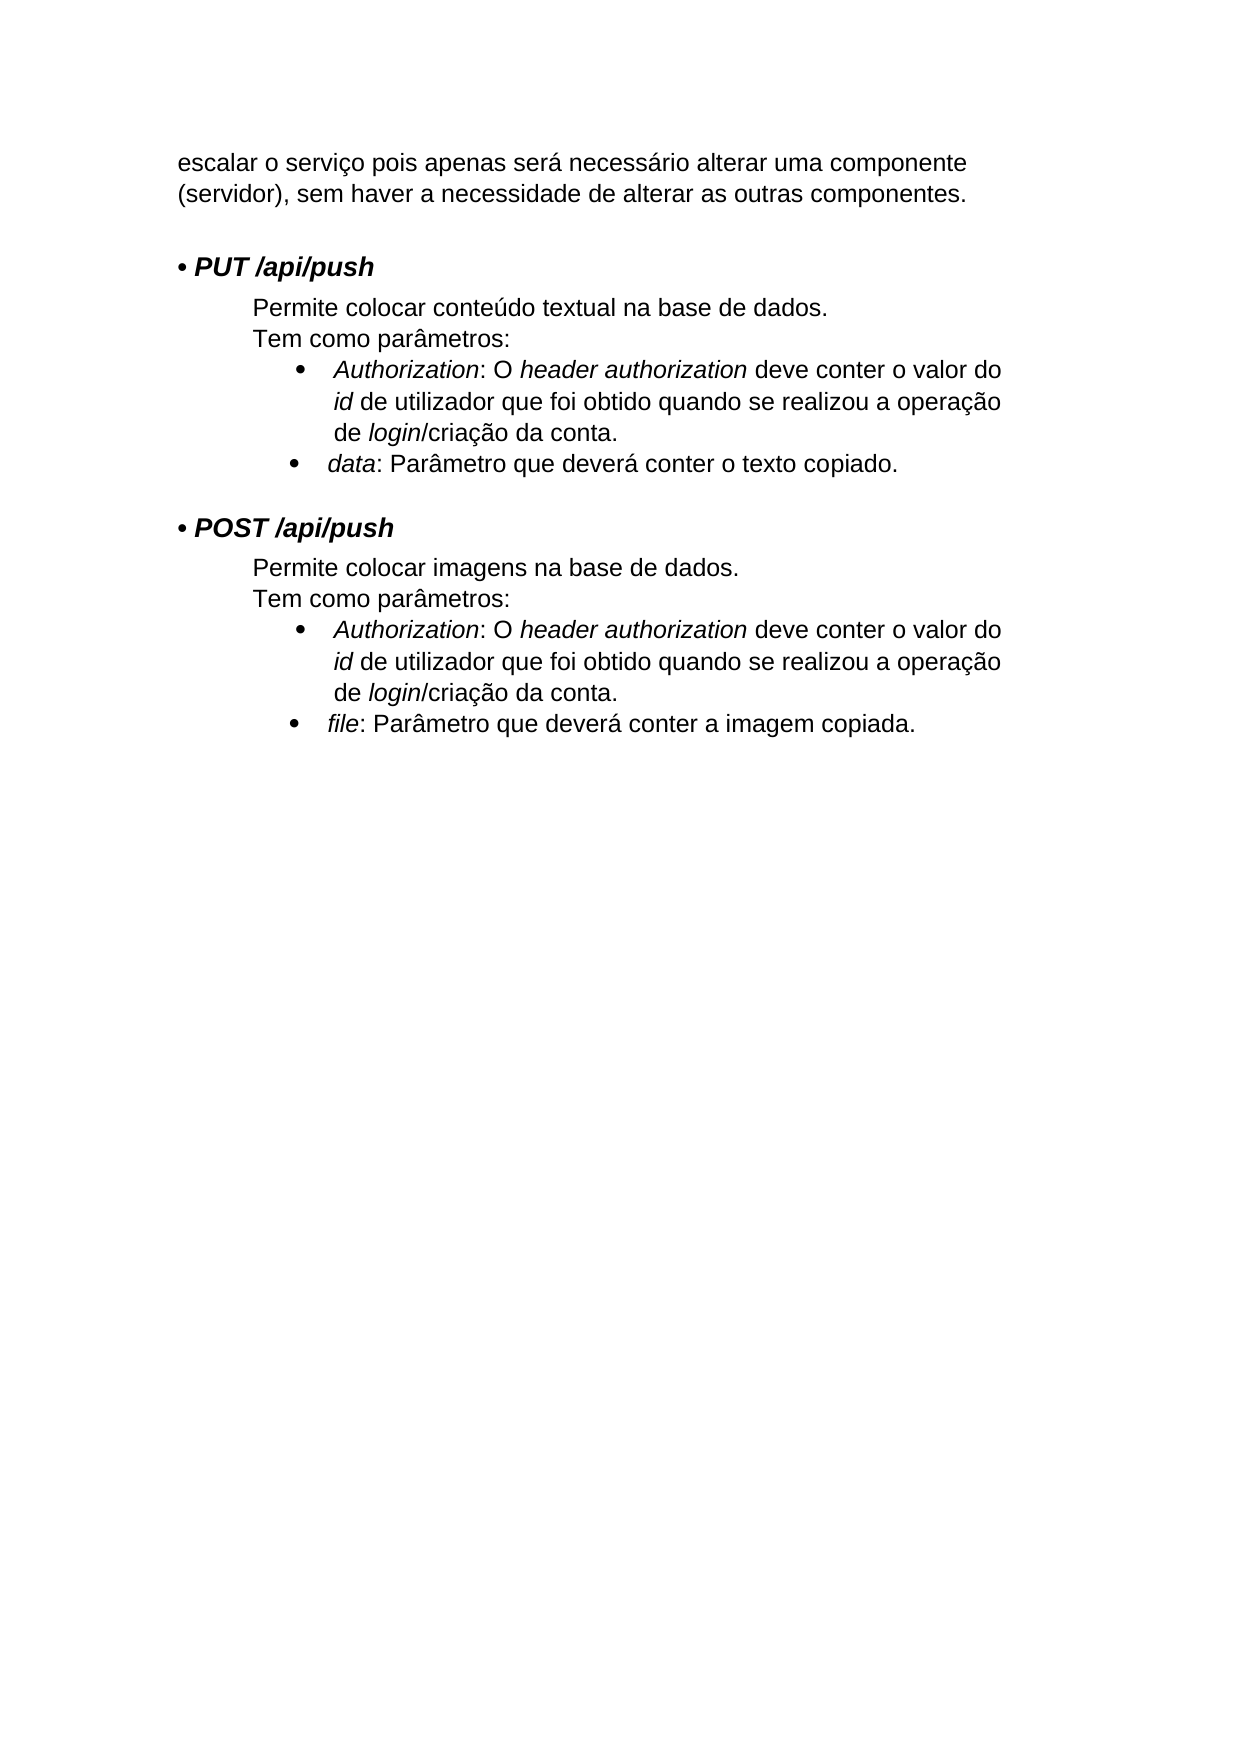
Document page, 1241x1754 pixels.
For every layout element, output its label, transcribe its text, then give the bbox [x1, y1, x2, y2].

text Tem como parâmetros: [177, 324, 1013, 353]
text • PUT /api/push [177, 251, 1063, 283]
text • POST /api/push [177, 512, 1063, 543]
list Authorization: O header authorization deve conter o valor do id de utilizador que foi obtido quando se realizou a operação de login/criação da conta. [296, 355, 1013, 446]
list Authorization: O header authorization deve conter o valor do id de utilizador que foi obtido quando se realizou a operação de login/criação da conta. [296, 615, 1013, 707]
text Tem como parâmetros: [177, 584, 1013, 613]
text Permite colocar conteúdo textual na base de dados. [177, 293, 1013, 321]
list data: Parâmetro que deverá conter o texto copiado. [290, 449, 1013, 478]
text Permite colocar imagens na base de dados. [177, 553, 1013, 582]
list file: Parâmetro que deverá conter a imagem copiada. [290, 709, 1013, 738]
